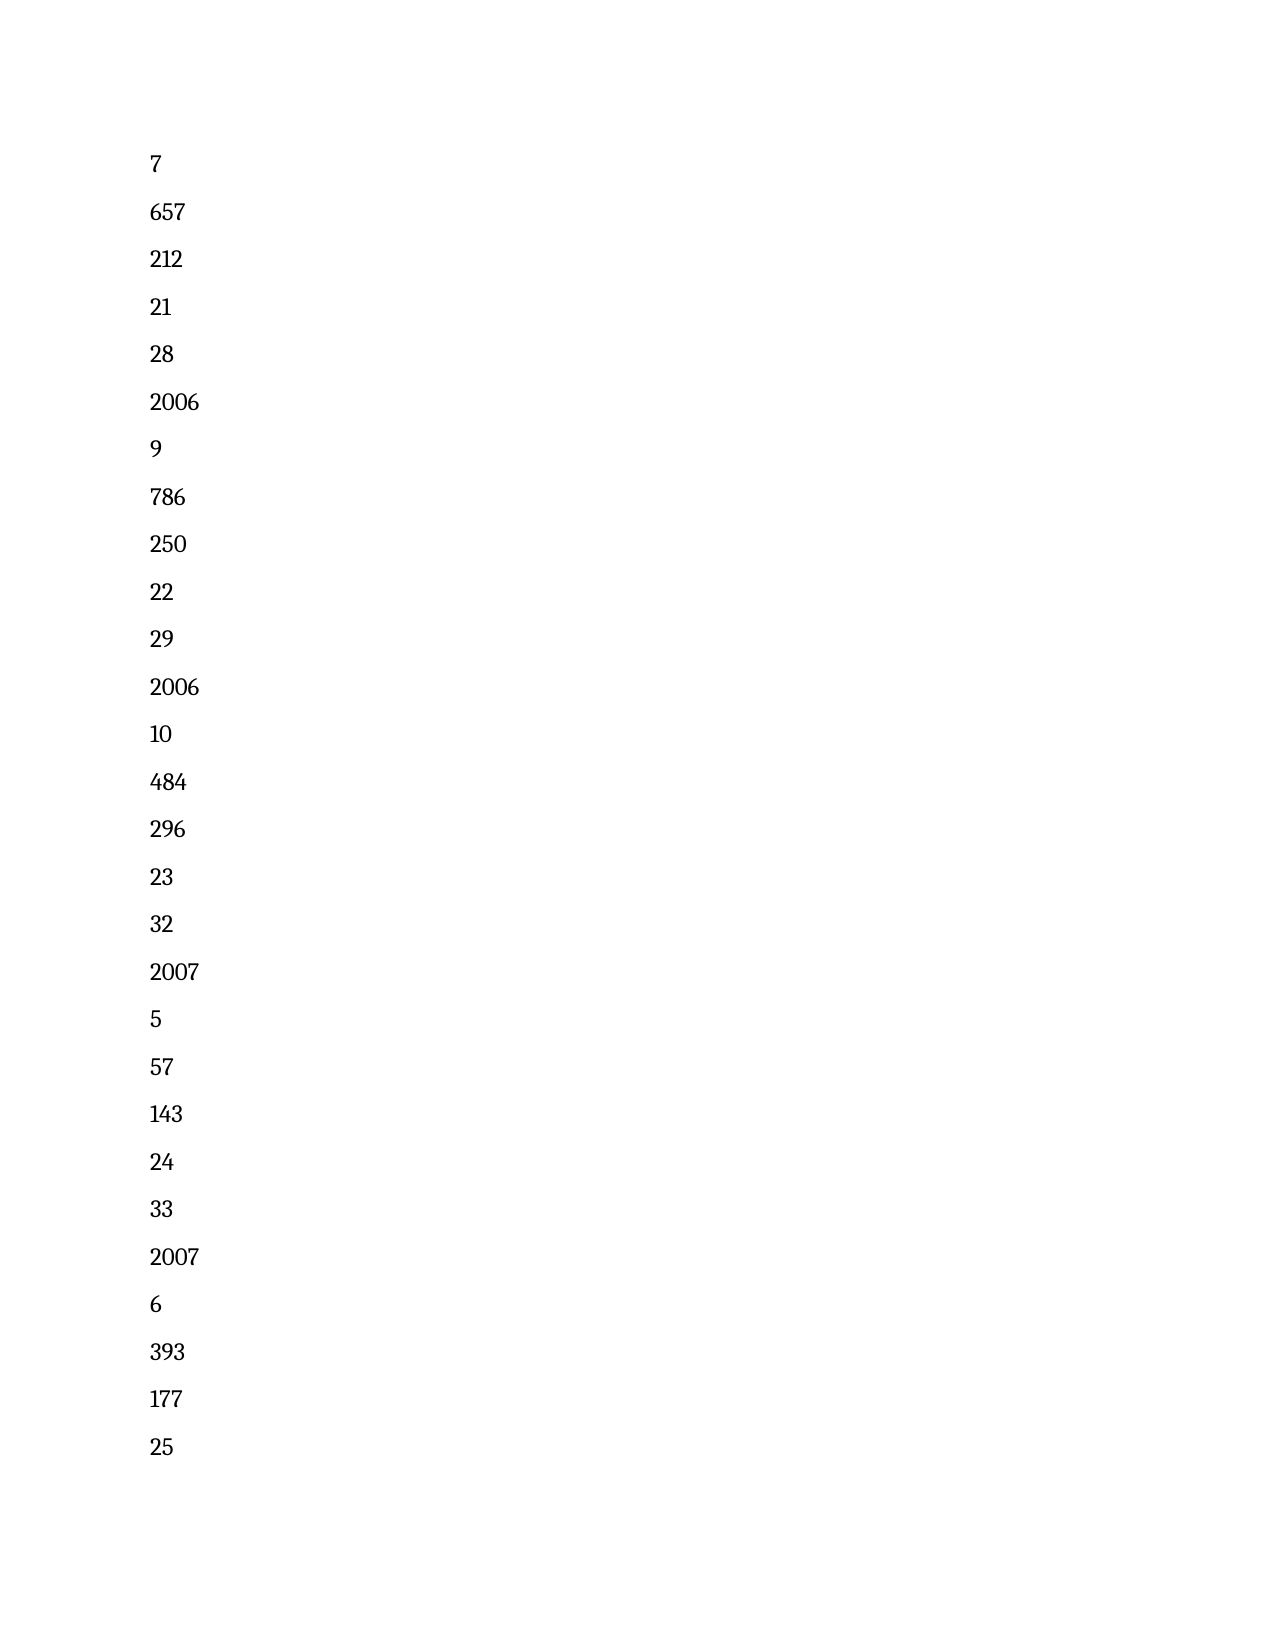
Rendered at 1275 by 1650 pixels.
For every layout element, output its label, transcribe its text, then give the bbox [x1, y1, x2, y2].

text 32 [150, 910, 1125, 939]
text 23 [150, 862, 1125, 891]
text 212 [150, 245, 1125, 274]
text 28 [150, 340, 1125, 369]
text 29 [150, 625, 1125, 654]
text 57 [150, 1052, 1125, 1081]
text 786 [150, 482, 1125, 511]
text 657 [150, 197, 1125, 226]
text 393 [150, 1337, 1125, 1366]
text 250 [150, 530, 1125, 559]
text 2006 [150, 672, 1125, 701]
text 10 [150, 720, 1125, 749]
text 2007 [150, 957, 1125, 986]
text 33 [150, 1195, 1125, 1224]
text 5 [150, 1005, 1125, 1034]
text 22 [150, 577, 1125, 606]
text 2006 [150, 387, 1125, 416]
text 143 [150, 1100, 1125, 1129]
text 296 [150, 815, 1125, 844]
text 2007 [150, 1242, 1125, 1271]
text 7 [150, 150, 1125, 179]
text 484 [150, 767, 1125, 796]
text 24 [150, 1147, 1125, 1176]
text 6 [150, 1290, 1125, 1319]
text 21 [150, 292, 1125, 321]
text 177 [150, 1385, 1125, 1414]
text 9 [150, 435, 1125, 464]
text 25 [150, 1432, 1125, 1461]
